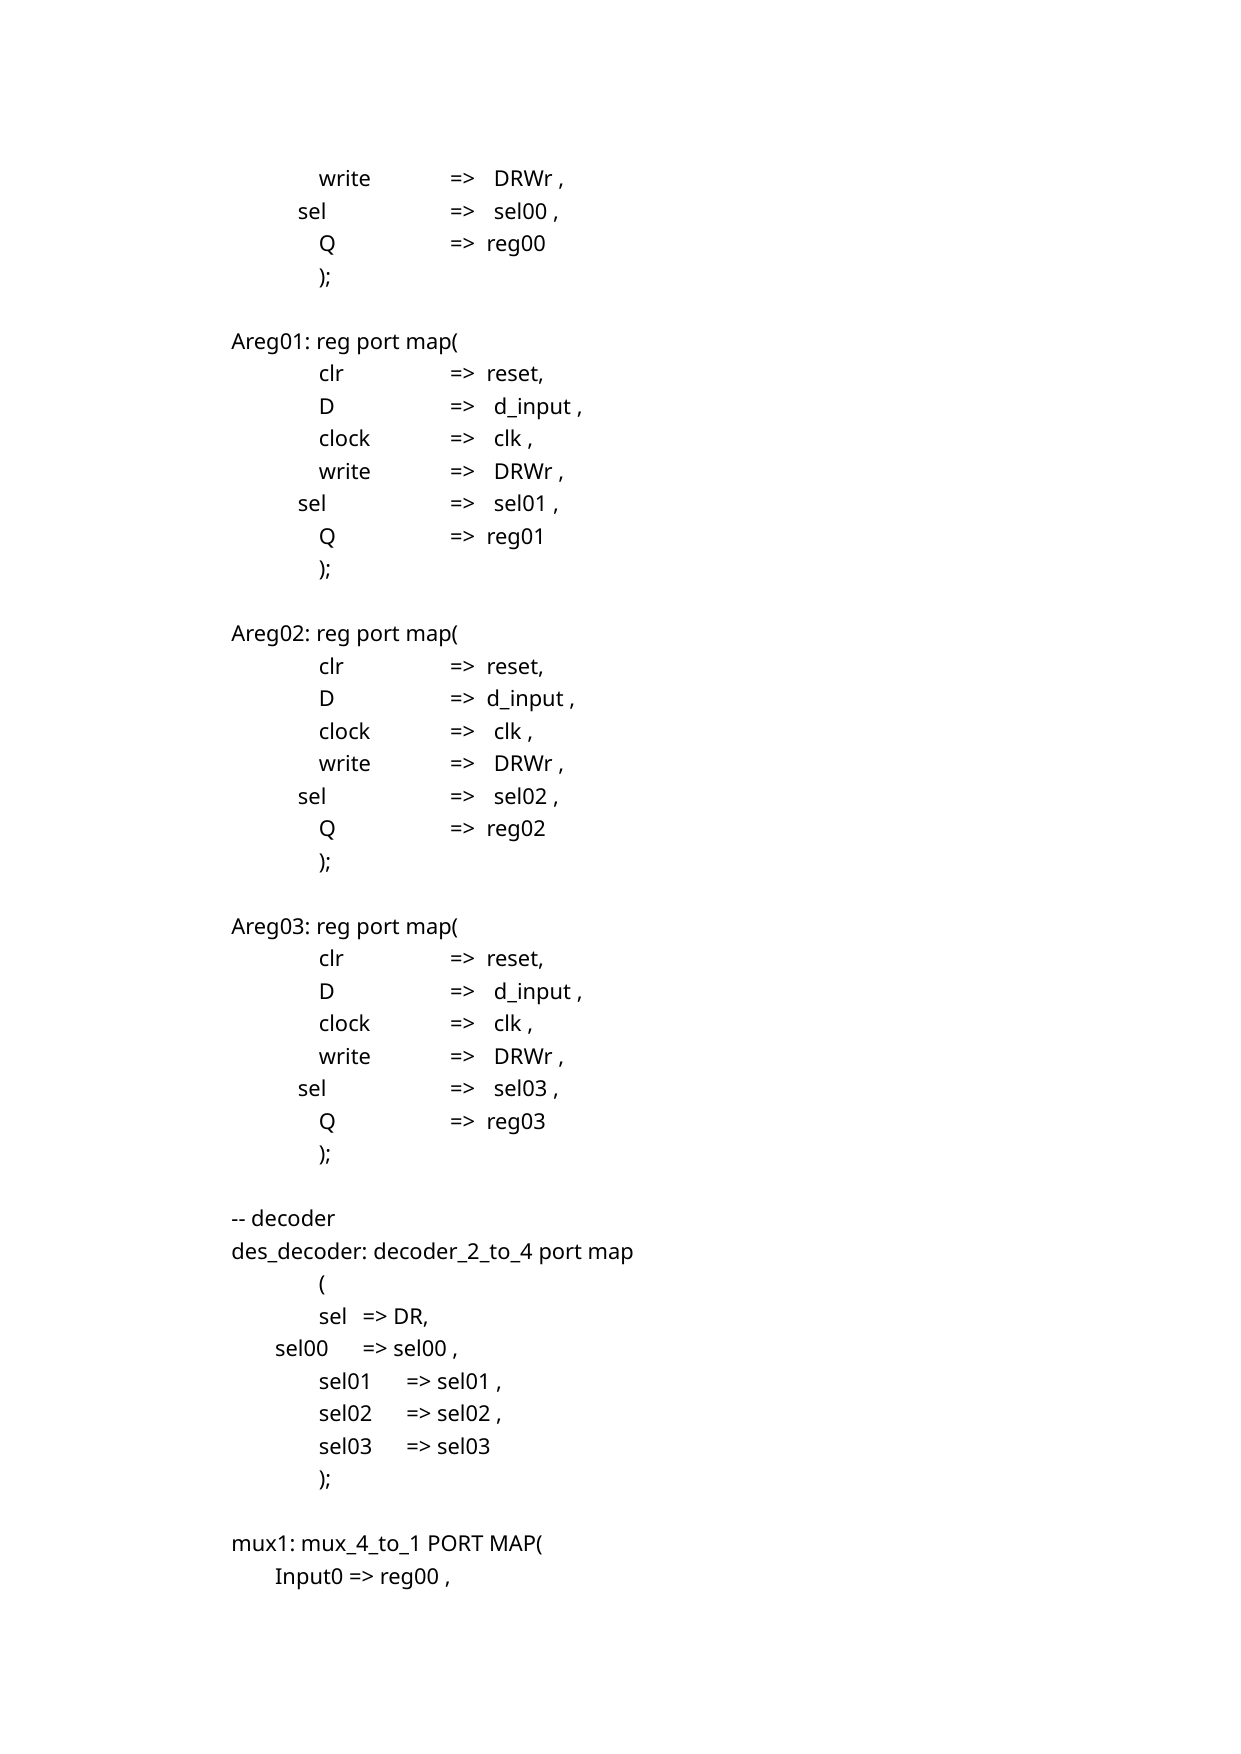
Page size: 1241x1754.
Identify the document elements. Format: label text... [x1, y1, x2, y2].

text Q => reg01 [187, 519, 1053, 552]
text Areg01: reg port map( [187, 324, 1053, 357]
text Areg02: reg port map( [187, 617, 1053, 649]
text sel => sel00 , [187, 194, 1053, 227]
text Areg03: reg port map( [187, 909, 1053, 942]
text clr => reset, [187, 942, 1053, 974]
text sel00 => sel00 , [187, 1332, 1053, 1364]
text ( [187, 1267, 1053, 1299]
text D => d_input , [187, 682, 1053, 714]
text ); [187, 844, 1053, 877]
text ); [187, 1462, 1053, 1494]
text clock => clk , [187, 1007, 1053, 1039]
text mux1: mux_4_to_1 PORT MAP( [187, 1527, 1053, 1559]
text Q => reg02 [187, 812, 1053, 844]
text ); [187, 259, 1053, 292]
text write => DRWr , [187, 162, 1053, 194]
text write => DRWr , [187, 454, 1053, 487]
text Input0 => reg00 , [187, 1559, 1053, 1592]
text D => d_input , [187, 974, 1053, 1007]
text clock => clk , [187, 422, 1053, 454]
text clr => reset, [187, 357, 1053, 389]
text write => DRWr , [187, 1039, 1053, 1072]
text D => d_input , [187, 389, 1053, 422]
text clock => clk , [187, 714, 1053, 747]
text write => DRWr , [187, 747, 1053, 779]
text sel03 => sel03 [187, 1429, 1053, 1462]
text des_decoder: decoder_2_to_4 port map [187, 1234, 1053, 1267]
text clr => reset, [187, 649, 1053, 682]
text ); [187, 552, 1053, 584]
text -- decoder [187, 1202, 1053, 1234]
text Q => reg00 [187, 227, 1053, 259]
text sel => sel01 , [187, 487, 1053, 519]
text Q => reg03 [187, 1104, 1053, 1137]
text sel => sel02 , [187, 779, 1053, 812]
text sel02 => sel02 , [187, 1397, 1053, 1429]
text ); [187, 1137, 1053, 1169]
text sel => sel03 , [187, 1072, 1053, 1104]
text sel01 => sel01 , [187, 1364, 1053, 1397]
text sel => DR, [187, 1299, 1053, 1332]
